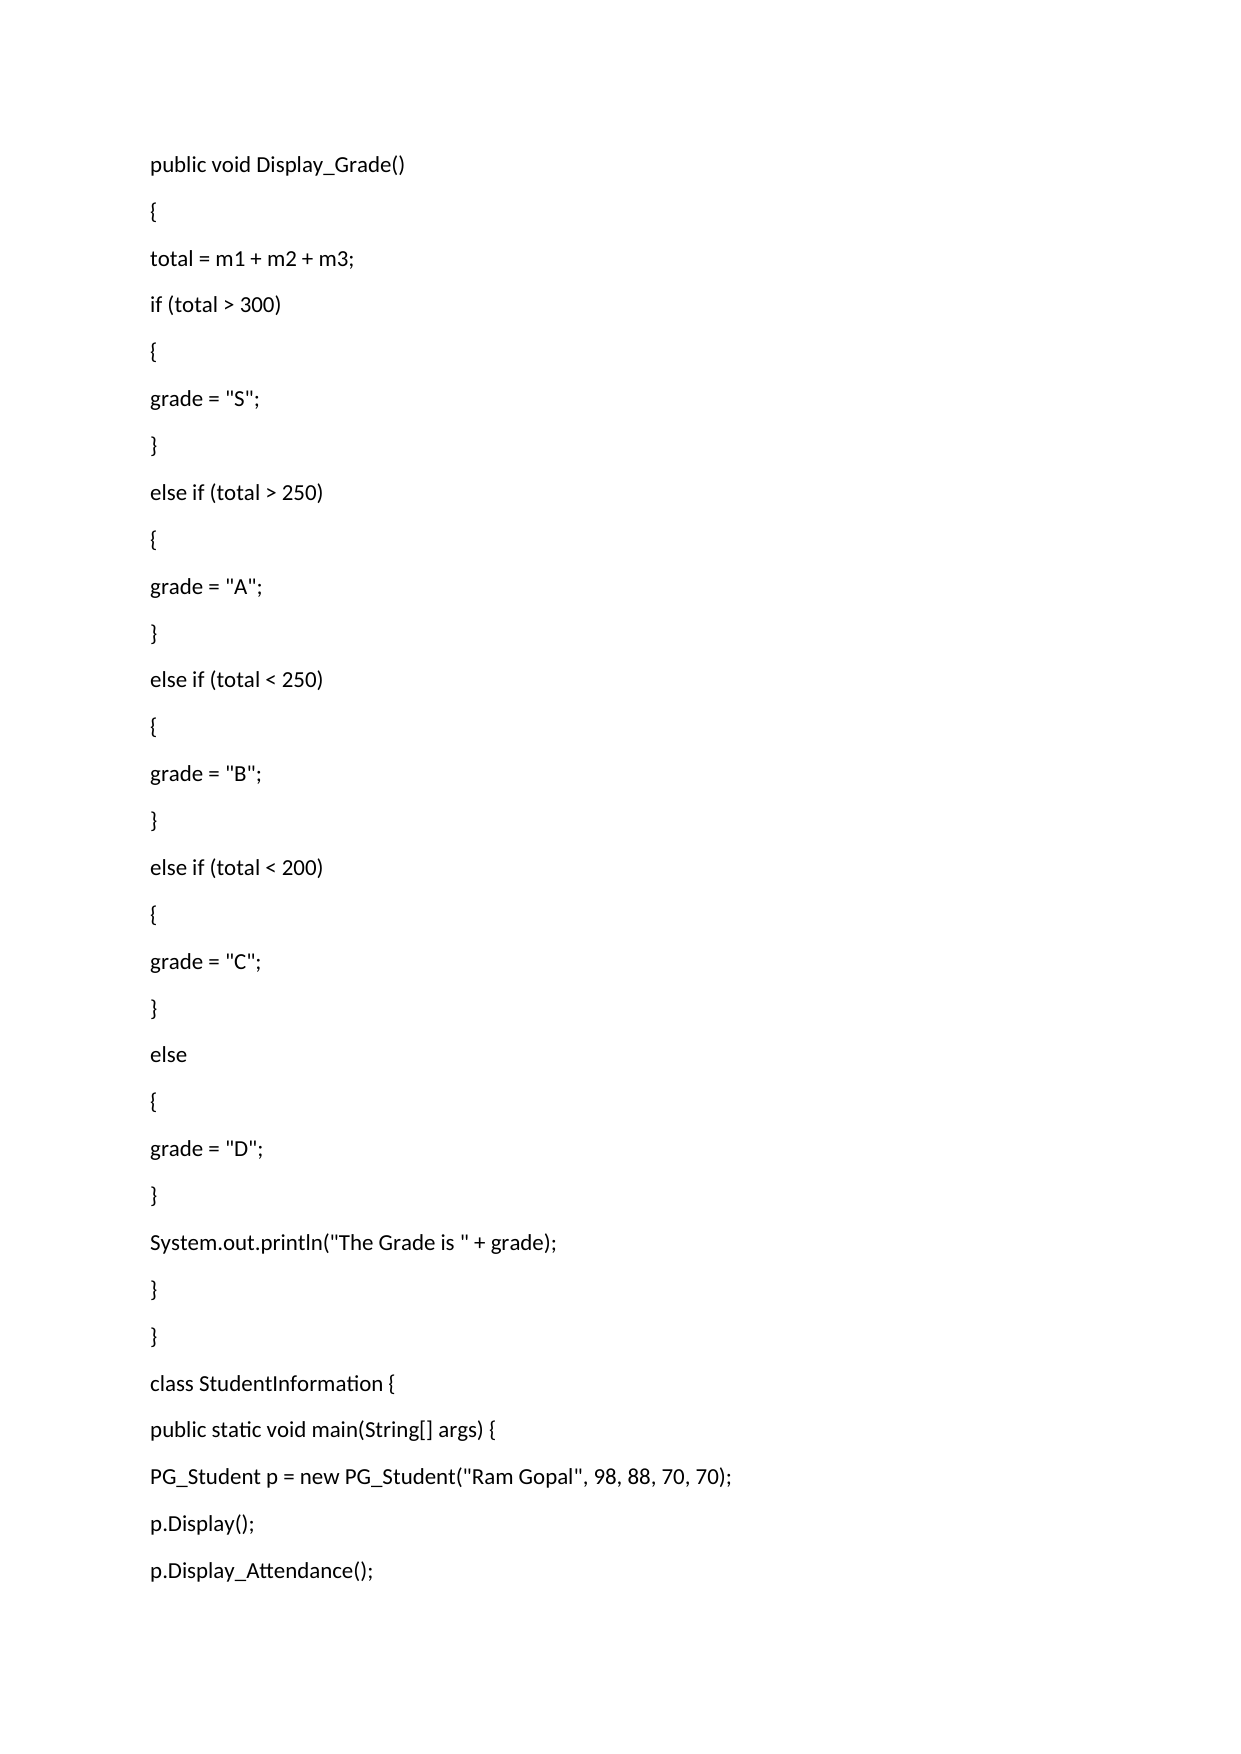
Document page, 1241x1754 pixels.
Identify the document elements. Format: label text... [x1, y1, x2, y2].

text PG_Student p = new PG_Student("Ram Gopal", 98, 88, 70, 70); [150, 1462, 1090, 1491]
text else if (total < 250) [150, 666, 1090, 694]
text grade = "A"; [150, 572, 1090, 600]
text System.out.println("The Grade is " + grade); [150, 1228, 1090, 1256]
text } [150, 619, 1090, 647]
text { [150, 197, 1090, 225]
text p.Display_Attendance(); [150, 1556, 1090, 1584]
text } [150, 806, 1090, 834]
text else if (total < 200) [150, 853, 1090, 881]
text grade = "S"; [150, 384, 1090, 412]
text { [150, 1087, 1090, 1116]
text else [150, 1041, 1090, 1069]
text } [150, 994, 1090, 1022]
text if (total > 300) [150, 291, 1090, 319]
text p.Display(); [150, 1509, 1090, 1537]
text } [150, 1275, 1090, 1303]
text else if (total > 250) [150, 478, 1090, 506]
text class StudentInformation { [150, 1369, 1090, 1397]
text public void Display_Grade() [150, 150, 1090, 178]
text grade = "B"; [150, 759, 1090, 787]
text grade = "C"; [150, 947, 1090, 975]
text { [150, 337, 1090, 366]
text { [150, 900, 1090, 928]
text grade = "D"; [150, 1134, 1090, 1162]
text public static void main(String[] args) { [150, 1416, 1090, 1444]
text { [150, 712, 1090, 741]
text } [150, 1181, 1090, 1209]
text total = m1 + m2 + m3; [150, 244, 1090, 272]
text } [150, 1322, 1090, 1350]
text { [150, 525, 1090, 553]
text } [150, 431, 1090, 459]
